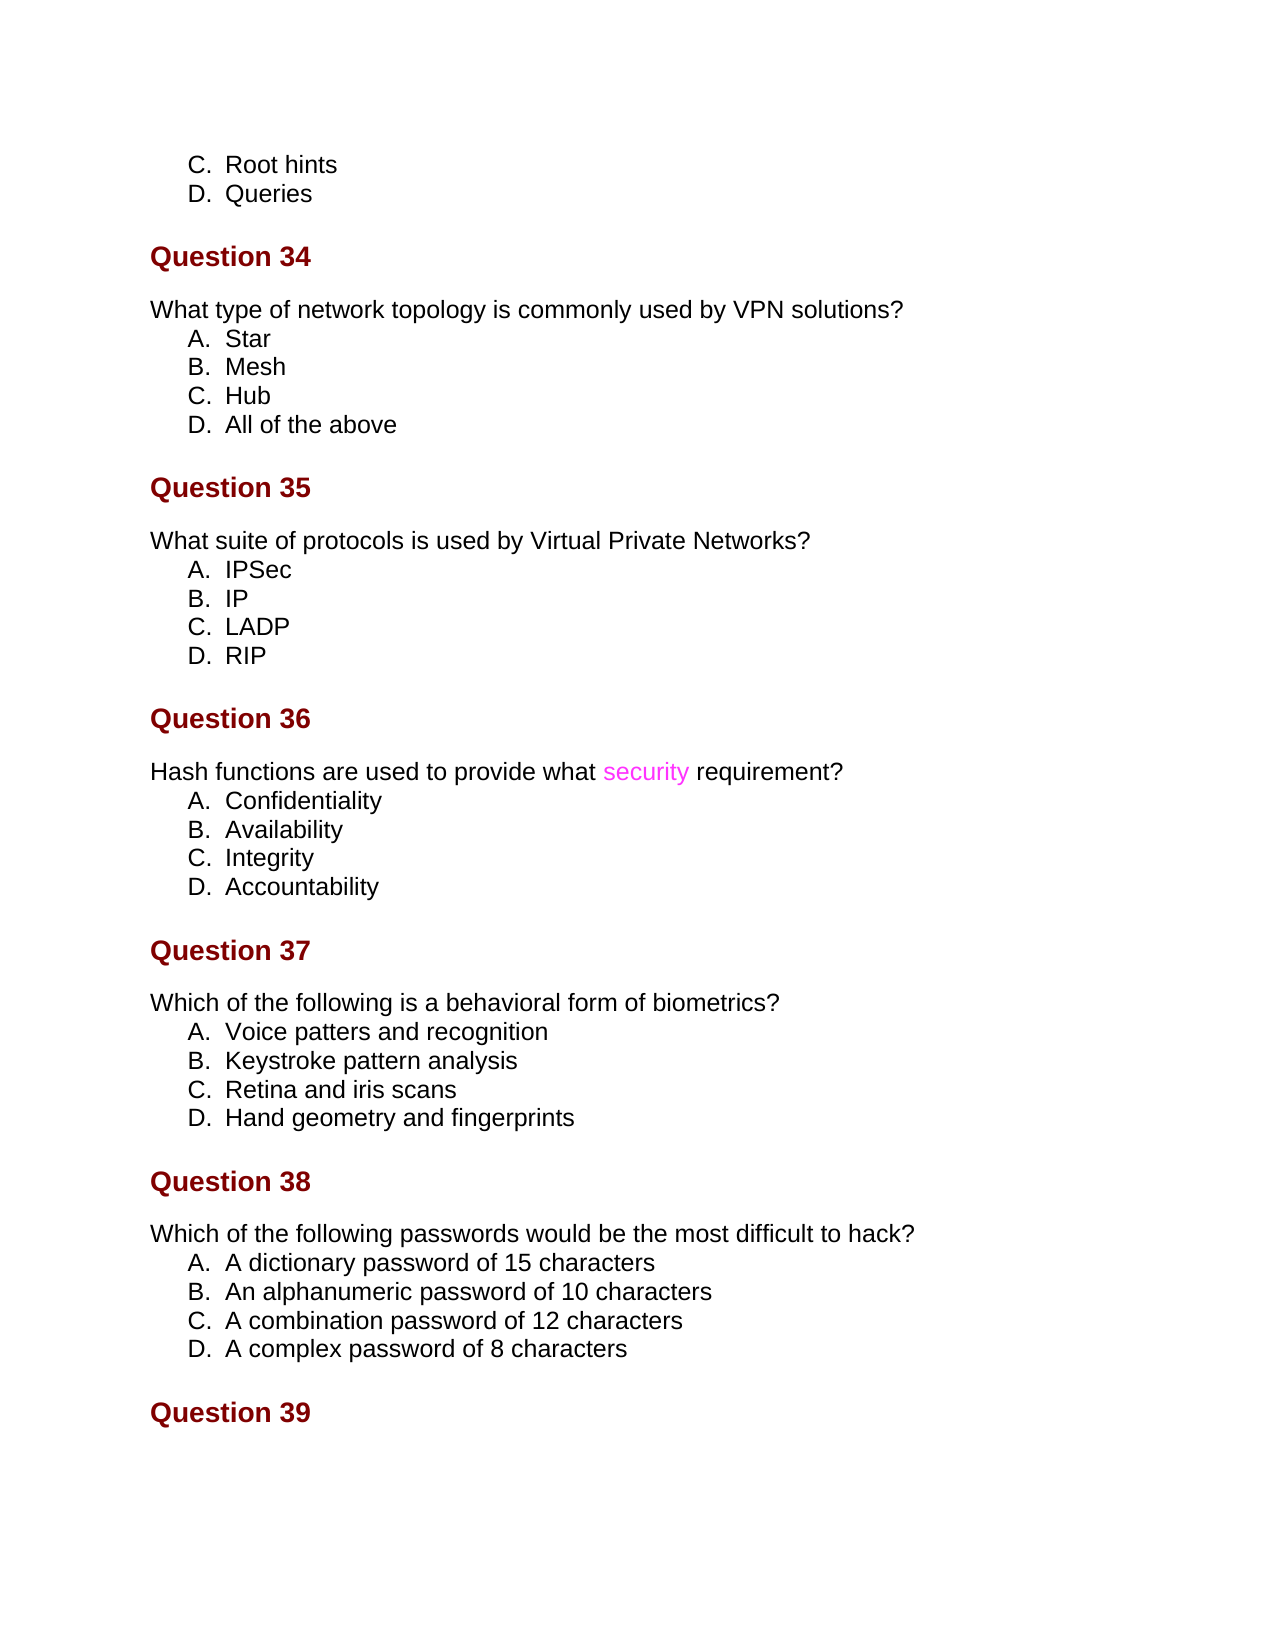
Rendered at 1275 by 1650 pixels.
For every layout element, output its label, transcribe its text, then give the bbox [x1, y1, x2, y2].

text Question 34 [150, 240, 1125, 272]
list Hand geometry and fingerprints [187, 1103, 1125, 1132]
text Which of the following passwords would be the most difficult to hack? [150, 1219, 1125, 1248]
list IP [187, 583, 1125, 612]
list A dictionary password of 15 characters [187, 1248, 1125, 1277]
list An alphanumeric password of 10 characters [187, 1277, 1125, 1306]
text Question 39 [150, 1396, 1125, 1428]
text Question 35 [150, 471, 1125, 503]
list LADP [187, 612, 1125, 641]
list RIP [187, 641, 1125, 670]
list A combination password of 12 characters [187, 1306, 1125, 1334]
list Availability [187, 815, 1125, 843]
list Root hints [187, 150, 1125, 179]
text Question 36 [150, 702, 1125, 735]
list Keystroke pattern analysis [187, 1046, 1125, 1074]
list IPSec [187, 555, 1125, 583]
text Question 37 [150, 933, 1125, 966]
list Mesh [187, 352, 1125, 381]
list Hub [187, 381, 1125, 410]
text Hash functions are used to provide what security requirement? [150, 757, 603, 786]
list Queries [187, 179, 1125, 207]
list Retina and iris scans [187, 1074, 1125, 1103]
list All of the above [187, 410, 1125, 439]
list A complex password of 8 characters [187, 1334, 1125, 1363]
text Question 38 [150, 1164, 1125, 1197]
text Hash functions are used to provide what security requirement? [689, 757, 1125, 786]
list Integrity [187, 843, 1125, 872]
text What type of network topology is commonly used by VPN solutions? [150, 295, 1125, 324]
text What suite of protocols is used by Virtual Private Networks? [150, 526, 1125, 555]
list Voice patters and recognition [187, 1017, 1125, 1046]
list Confidentiality [187, 786, 1125, 815]
text Which of the following is a behavioral form of biometrics? [150, 988, 1125, 1017]
list Star [187, 324, 1125, 352]
list Accountability [187, 872, 1125, 901]
